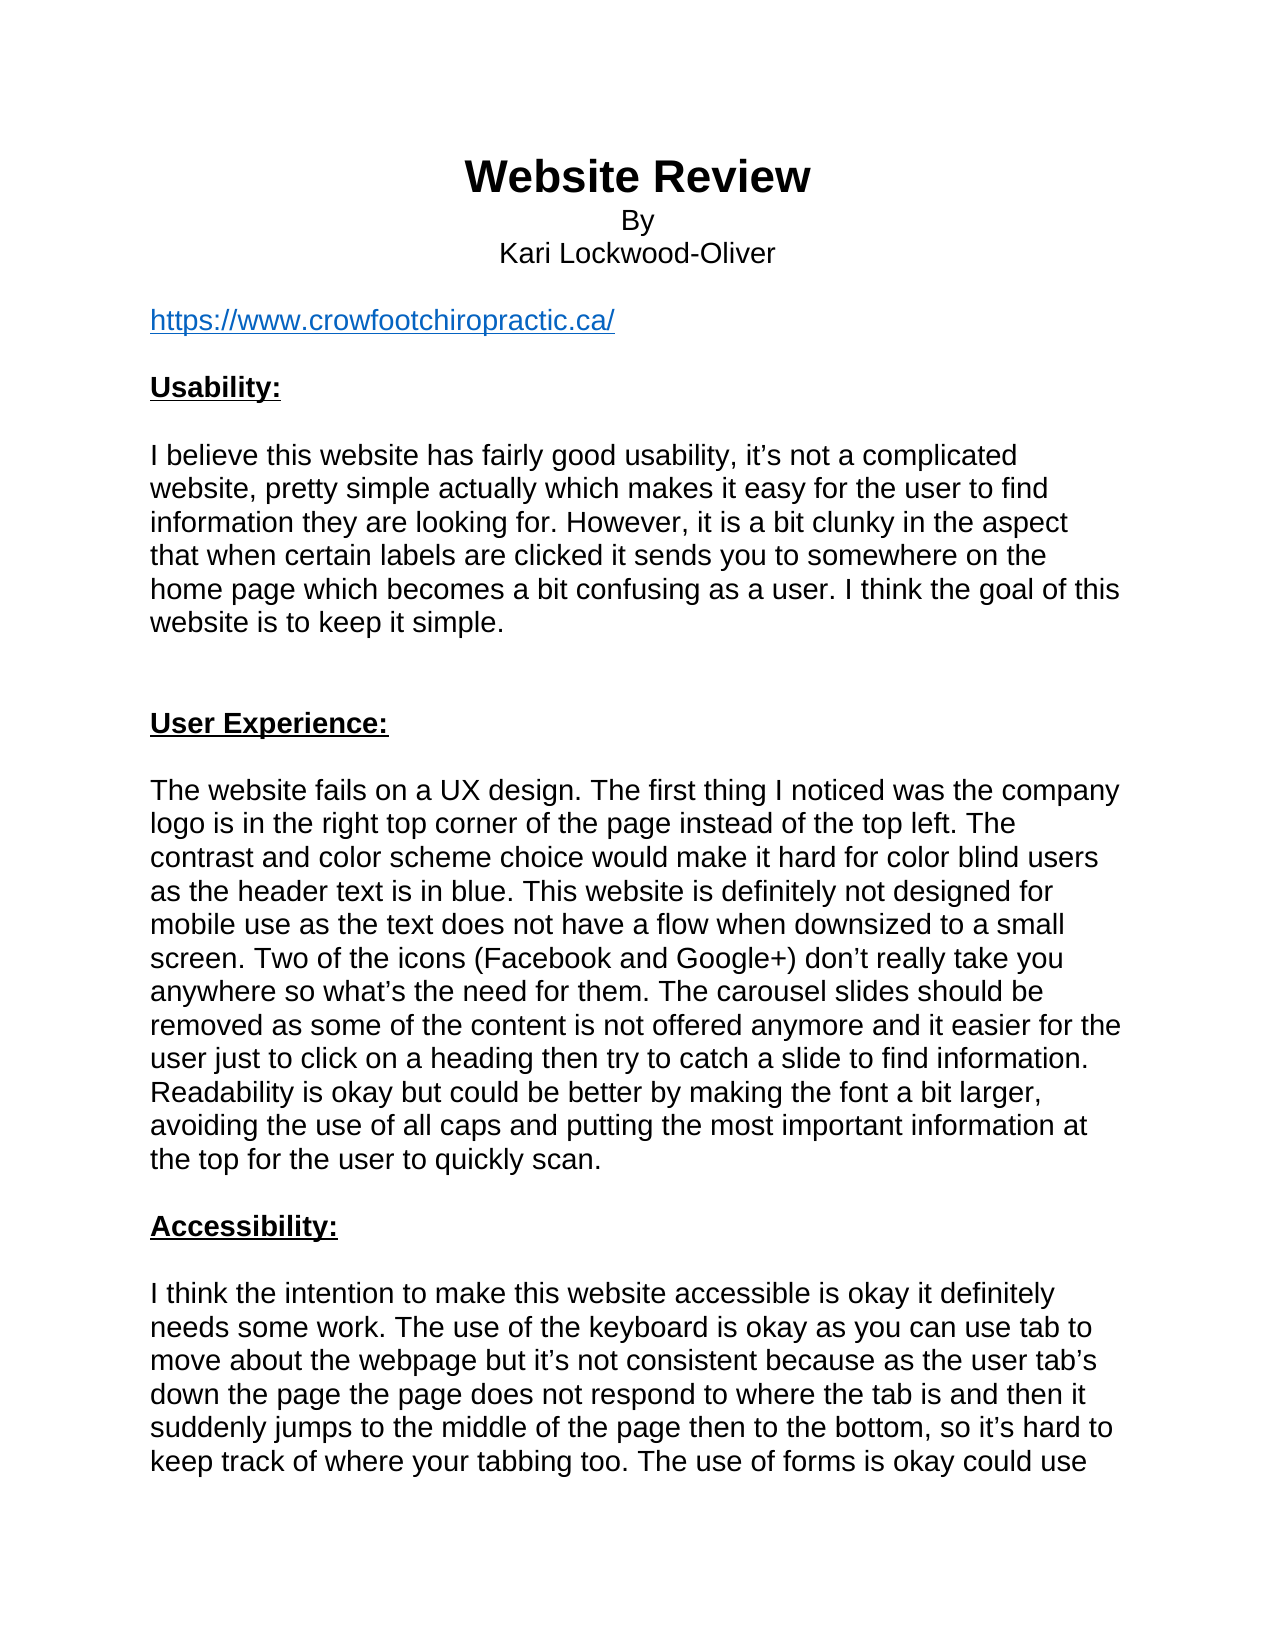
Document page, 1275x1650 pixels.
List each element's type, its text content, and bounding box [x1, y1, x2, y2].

text By [150, 203, 1125, 236]
text I believe this website has fairly good usability, it’s not a complicated website, pretty simple actually which makes it easy for the user to find information they are looking for. However, it is a bit clunky in the aspect that when certain labels are clicked it sends you to somewhere on the home page which becomes a bit confusing as a user. I think the goal of this website is to keep it simple. [150, 437, 1125, 639]
text User Experience: [150, 706, 1125, 739]
text Kari Lockwood-Oliver [150, 236, 1125, 270]
text Usability: [150, 370, 1125, 404]
text The website fails on a UX design. The first thing I noticed was the company logo is in the right top corner of the page instead of the top left. The contrast and color scheme choice would make it hard for color blind users as the header text is in blue. This website is definitely not designed for mobile use as the text does not have a flow when downsized to a small screen. Two of the icons (Facebook and Google+) don’t really take you anywhere so what’s the need for them. The carousel slides should be removed as some of the content is not offered anymore and it easier for the user just to click on a heading then try to catch a slide to find information. Readability is okay but could be better by making the font a bit larger, avoiding the use of all caps and putting the most important information at the top for the user to quickly scan. [150, 773, 1125, 1175]
text https://www.crowfootchiropractic.ca/ [150, 303, 1125, 337]
text Website Review [150, 150, 1125, 203]
text Accessibility: [150, 1209, 1125, 1242]
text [150, 1276, 1125, 1477]
